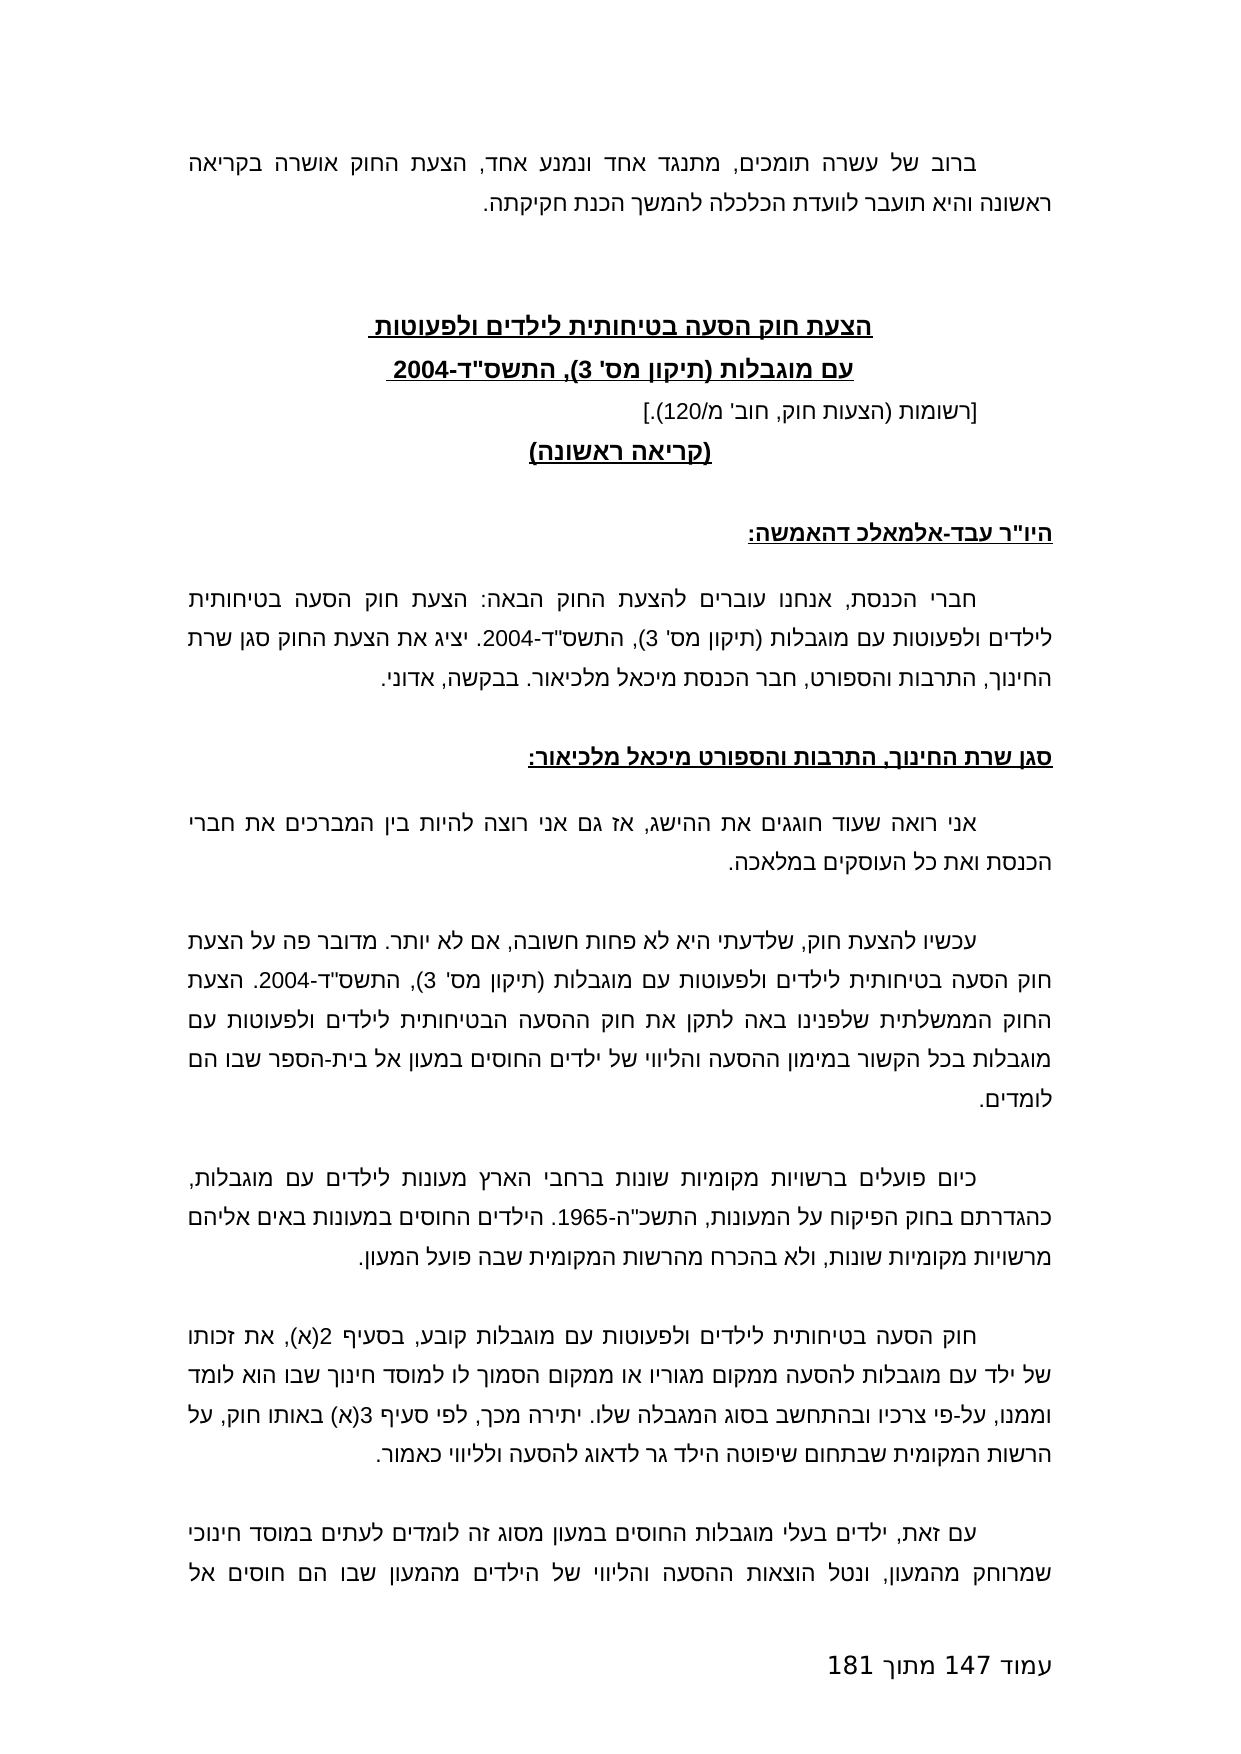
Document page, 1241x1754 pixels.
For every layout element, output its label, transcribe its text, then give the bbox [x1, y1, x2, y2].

text חברי הכנסת, אנחנו עוברים להצעת החוק הבאה: הצעת חוק הסעה בטיחותית לילדים ולפעוטות עם מוגבלות (תיקון מס' 3), התשס"ד-2004. יציג את הצעת החוק סגן שרת החינוך, התרבות והספורט, חבר הכנסת מיכאל מלכיאור. בבקשה, אדוני. [187, 586, 1053, 691]
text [187, 1520, 1053, 1586]
text עכשיו להצעת חוק, שלדעתי היא לא פחות חשובה, אם לא יותר. מדובר פה על הצעת חוק הסעה בטיחותית לילדים ולפעוטות עם מוגבלות (תיקון מס' 3), התשס"ד-2004. הצעת החוק הממשלתית שלפנינו באה לתקן את חוק ההסעה הבטיחותית לילדים ולפעוטות עם מוגבלות בכל הקשור במימון ההסעה והליווי של ילדים החוסים במעון אל בית-הספר שבו הם לומדים. [187, 928, 1053, 1112]
text [רשומות (הצעות חוק, חוב' מ/120).] [187, 398, 1053, 424]
text סגן שרת החינוך, התרבות והספורט מיכאל מלכיאור: [187, 744, 1053, 770]
text (קריאה ראשונה) [187, 437, 1053, 466]
text הצעת חוק הסעה בטיחותית לילדים ולפעוטות עם מוגבלות (תיקון מס' 3), התשס"ד-2004 [187, 312, 1053, 383]
text ברוב של עשרה תומכים, מתנגד אחד ונמנע אחד, הצעת החוק אושרה בקריאה ראשונה והיא תועבר לוועדת הכלכלה להמשך הכנת חקיקתה. [187, 150, 1053, 216]
text כיום פועלים ברשויות מקומיות שונות ברחבי הארץ מעונות לילדים עם מוגבלות, כהגדרתם בחוק הפיקוח על המעונות, התשכ"ה-1965. הילדים החוסים במעונות באים אליהם מרשויות מקומיות שונות, ולא בהכרח מהרשות המקומית שבה פועל המעון. [187, 1165, 1053, 1270]
text חוק הסעה בטיחותית לילדים ולפעוטות עם מוגבלות קובע, בסעיף 2(א), את זכותו של ילד עם מוגבלות להסעה ממקום מגוריו או ממקום הסמוך לו למוסד חינוך שבו הוא לומד וממנו, על-פי צרכיו ובהתחשב בסוג המגבלה שלו. יתירה מכך, לפי סעיף 3(א) באותו חוק, על הרשות המקומית שבתחום שיפוטה הילד גר לדאוג להסעה ולליווי כאמור. [187, 1323, 1053, 1467]
text אני רואה שעוד חוגגים את ההישג, אז גם אני רוצה להיות בין המברכים את חברי הכנסת ואת כל העוסקים במלאכה. [187, 809, 1053, 875]
text היו"ר עבד-אלמאלכ דהאמשה: [187, 520, 1053, 546]
